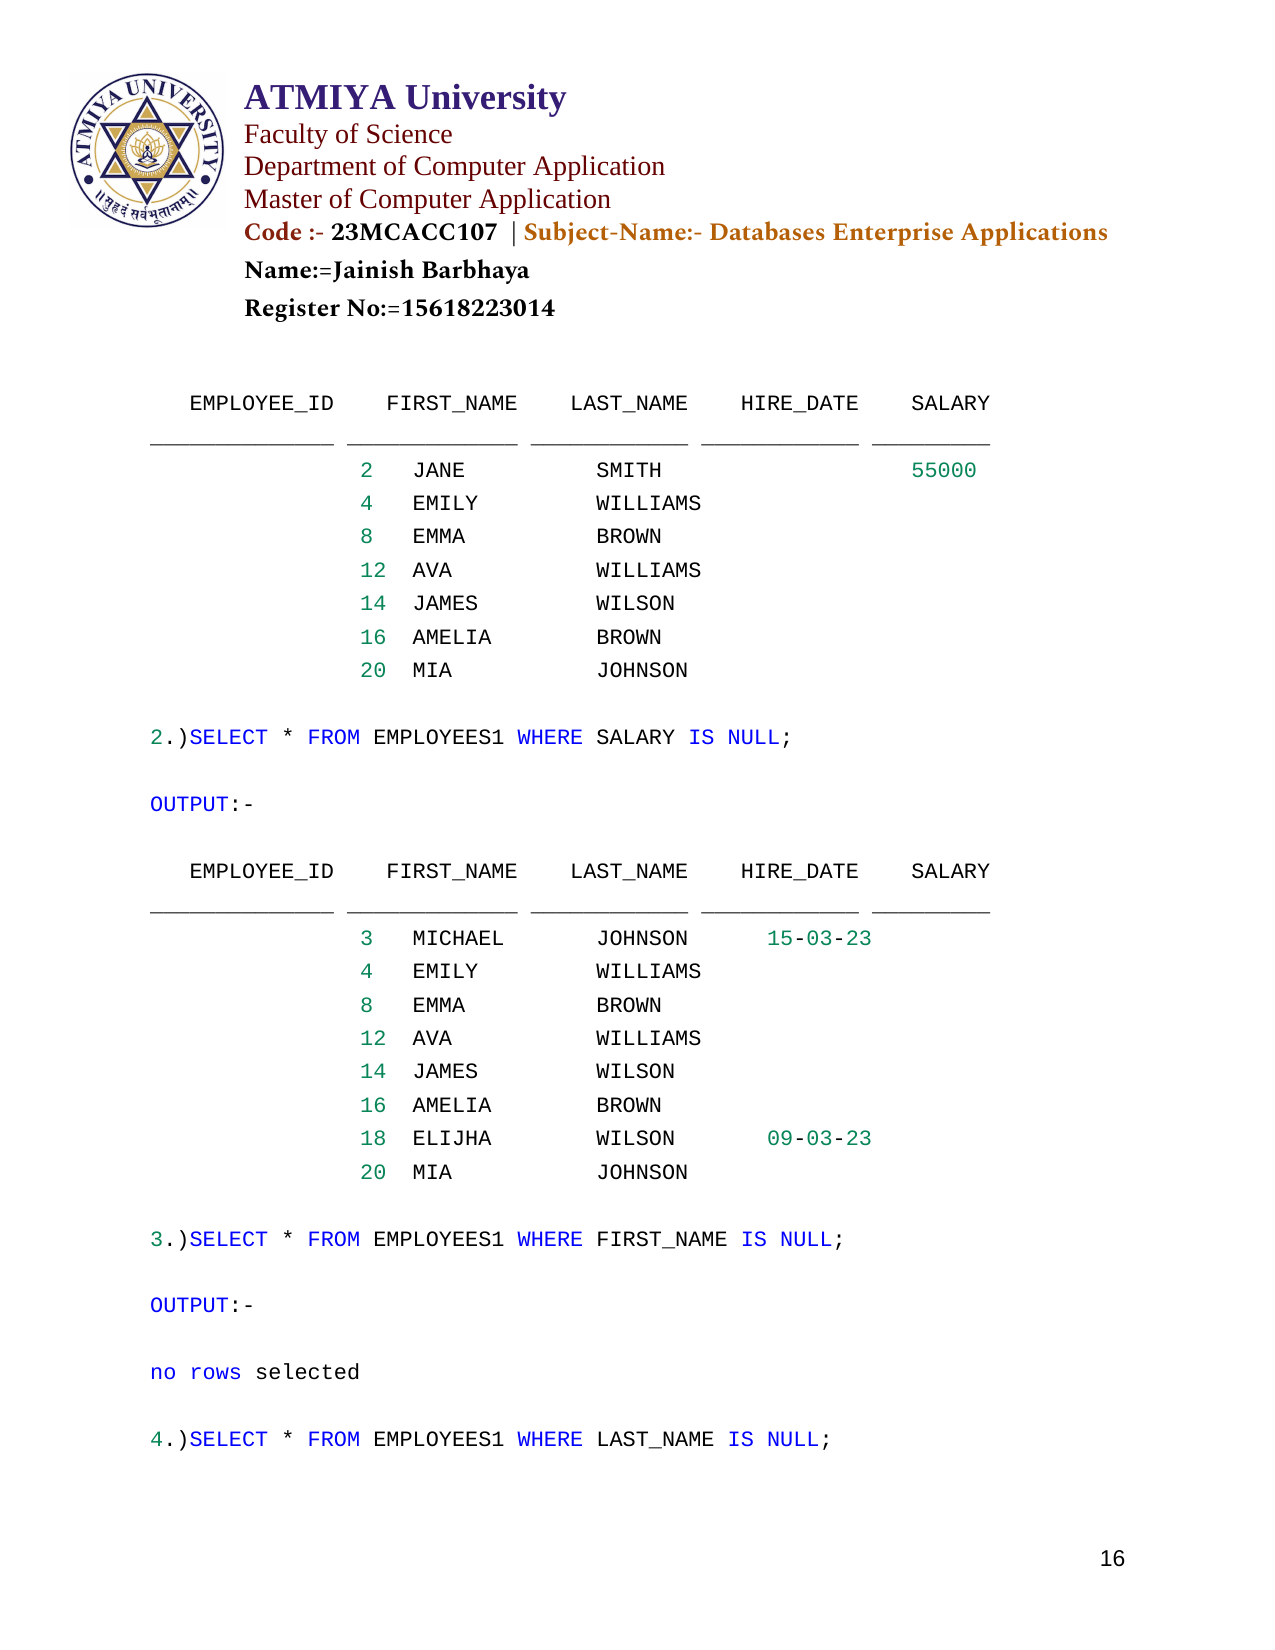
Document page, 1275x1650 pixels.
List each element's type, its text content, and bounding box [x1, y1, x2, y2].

text 3.)SELECT * FROM EMPLOYEES1 WHERE FIRST_NAME IS NULL; [150, 1228, 1125, 1253]
text 20 MIA JOHNSON [150, 1161, 1125, 1186]
text 8 EMMA BROWN [150, 994, 1125, 1018]
text 12 AVA WILLIAMS [150, 1027, 1125, 1052]
text OUTPUT:- [150, 793, 1125, 818]
text EMPLOYEE_ID FIRST_NAME LAST_NAME HIRE_DATE SALARY [150, 392, 1125, 417]
text 14 JAMES WILSON [150, 592, 1125, 617]
picture [68, 71, 226, 229]
text 12 AVA WILLIAMS [150, 559, 1125, 584]
text 8 EMMA BROWN [150, 526, 1125, 550]
text EMPLOYEE_ID FIRST_NAME LAST_NAME HIRE_DATE SALARY [150, 860, 1125, 885]
text 14 JAMES WILSON [150, 1061, 1125, 1085]
text no rows selected [150, 1362, 1125, 1386]
text 2.)SELECT * FROM EMPLOYEES1 WHERE SALARY IS NULL; [150, 726, 1125, 751]
text OUTPUT:- [150, 1295, 1125, 1319]
text 4 EMILY WILLIAMS [150, 960, 1125, 985]
text ______________ _____________ ____________ ____________ _________ [150, 425, 1125, 450]
text 4 EMILY WILLIAMS [150, 492, 1125, 517]
text 16 AMELIA BROWN [150, 626, 1125, 651]
text 4.)SELECT * FROM EMPLOYEES1 WHERE LAST_NAME IS NULL; [150, 1428, 1125, 1453]
text 2 JANE SMITH 55000 [150, 459, 1125, 483]
text 16 AMELIA BROWN [150, 1094, 1125, 1119]
text 20 MIA JOHNSON [150, 659, 1125, 684]
text 18 ELIJHA WILSON 09-03-23 [150, 1127, 1125, 1152]
text 3 MICHAEL JOHNSON 15-03-23 [150, 927, 1125, 952]
text ______________ _____________ ____________ ____________ _________ [150, 893, 1125, 918]
